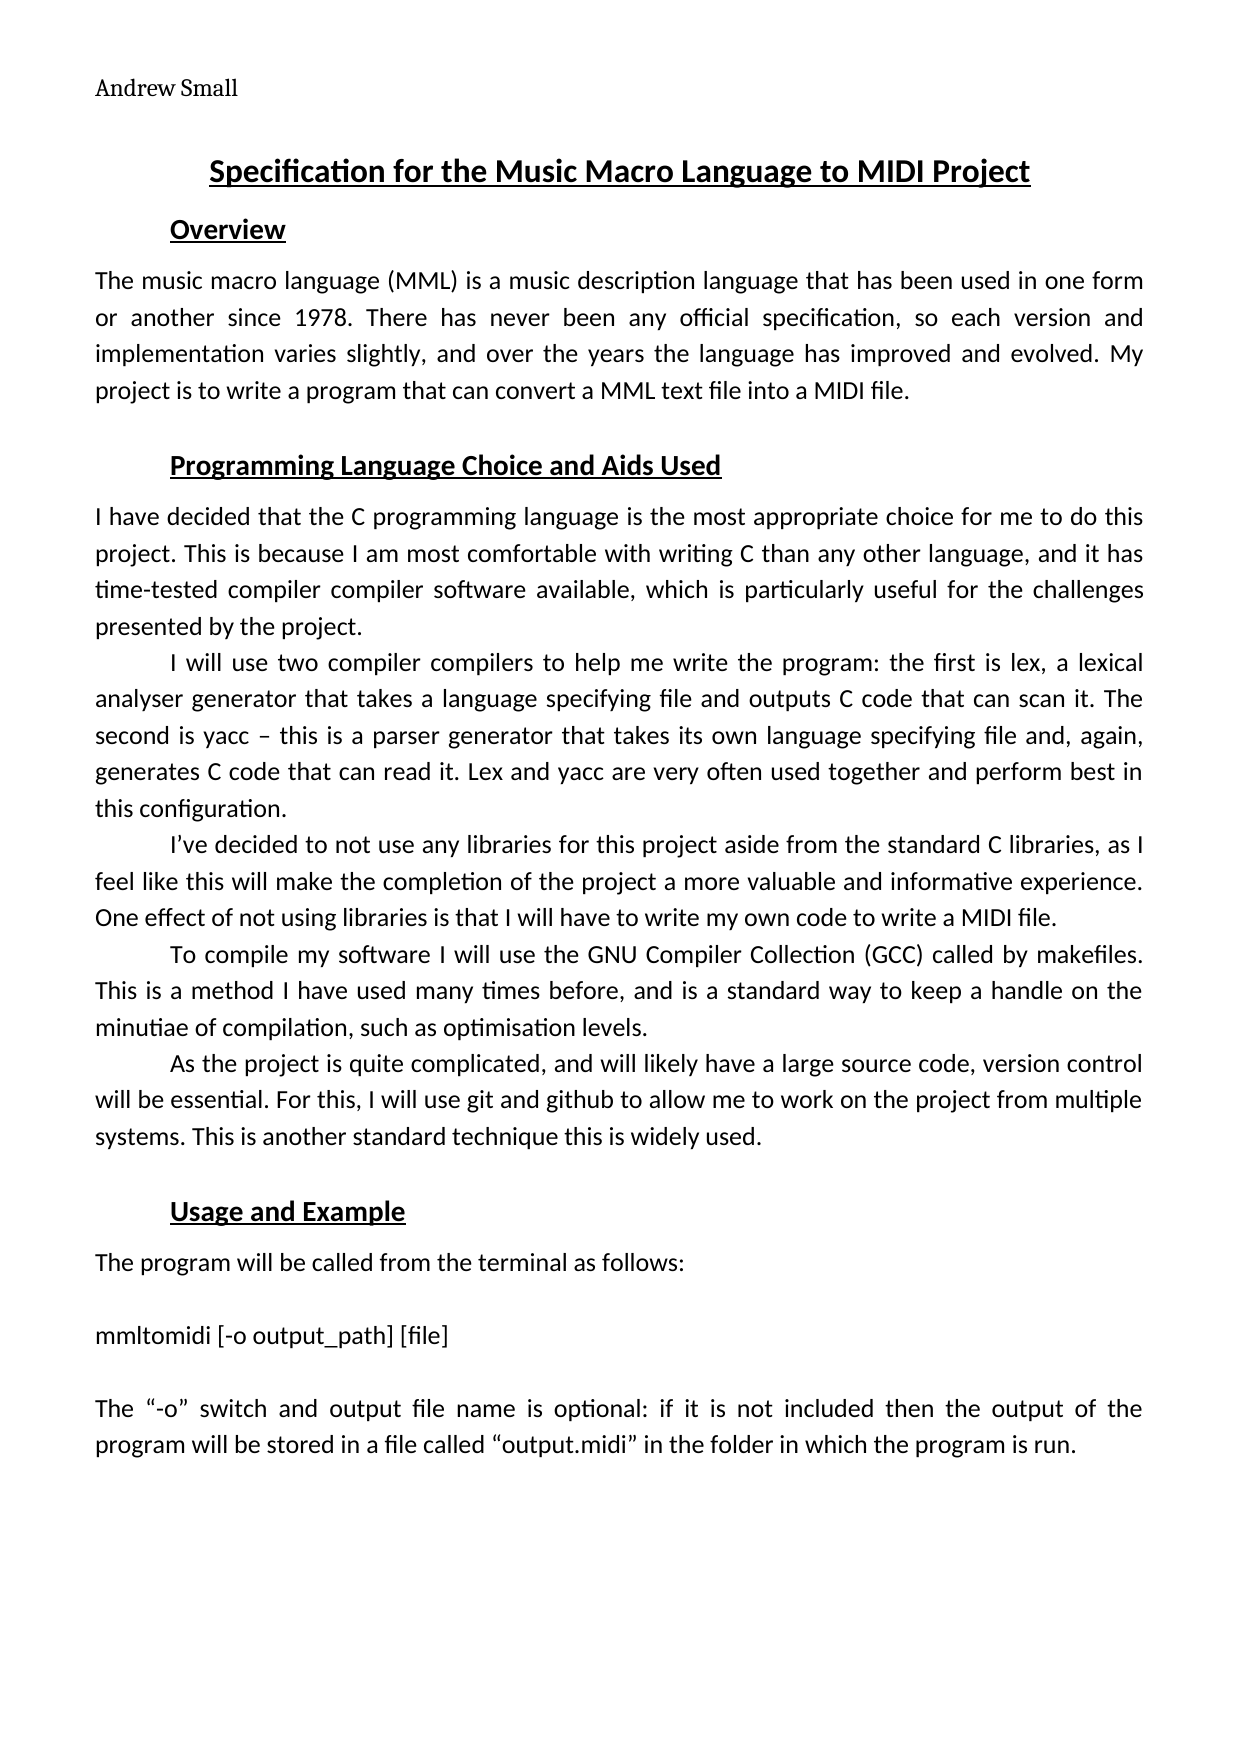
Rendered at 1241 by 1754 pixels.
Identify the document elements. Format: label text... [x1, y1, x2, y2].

text Specification for the Music Macro Language to MIDI Project [95, 150, 1146, 191]
text Programming Language Choice and Aids Used [95, 447, 1146, 482]
text The music macro language (MML) is a music description language that has been used in one form or another since 1978. There has never been any official specification, so each version and implementation varies slightly, and over the years the language has improved and evolved. My project is to write a program that can convert a MML text file into a MIDI file. [95, 264, 1146, 406]
text To compile my software I will use the GNU Compiler Collection (GCC) called by makefiles. This is a method I have used many times before, and is a standard way to keep a handle on the minutiae of compilation, such as optimisation levels. [95, 938, 1146, 1042]
text I have decided that the C programming language is the most appropriate choice for me to do this project. This is because I am most comfortable with writing C than any other language, and it has time-tested compiler compiler software available, which is particularly useful for the challenges presented by the project. [95, 500, 1146, 641]
text Overview [95, 211, 1146, 247]
text I will use two compiler compilers to help me write the program: the first is lex, a lexical analyser generator that takes a language specifying file and outputs C code that can scan it. The second is yacc – this is a parser generator that takes its own language specifying file and, again, generates C code that can read it. Lex and yacc are very often used together and perform best in this configuration. [95, 646, 1146, 824]
text I’ve decided to not use any libraries for this project aside from the standard C libraries, as I feel like this will make the completion of the project a more valuable and informative experience. One effect of not using libraries is that I will have to write my own code to write a MIDI file. [95, 828, 1146, 933]
text As the project is quite complicated, and will likely have a large source code, version control will be essential. For this, I will use git and github to allow me to work on the project from multiple systems. This is another standard technique this is widely used. [95, 1047, 1146, 1152]
text The program will be called from the terminal as follows: [95, 1246, 1146, 1278]
text The “-o” switch and output file name is optional: if it is not included then the output of the program will be stored in a file called “output.midi” in the folder in which the program is run. [95, 1392, 1146, 1460]
text Usage and Example [95, 1193, 1146, 1228]
text mmltomidi [-o output_path] [file] [95, 1319, 1146, 1351]
